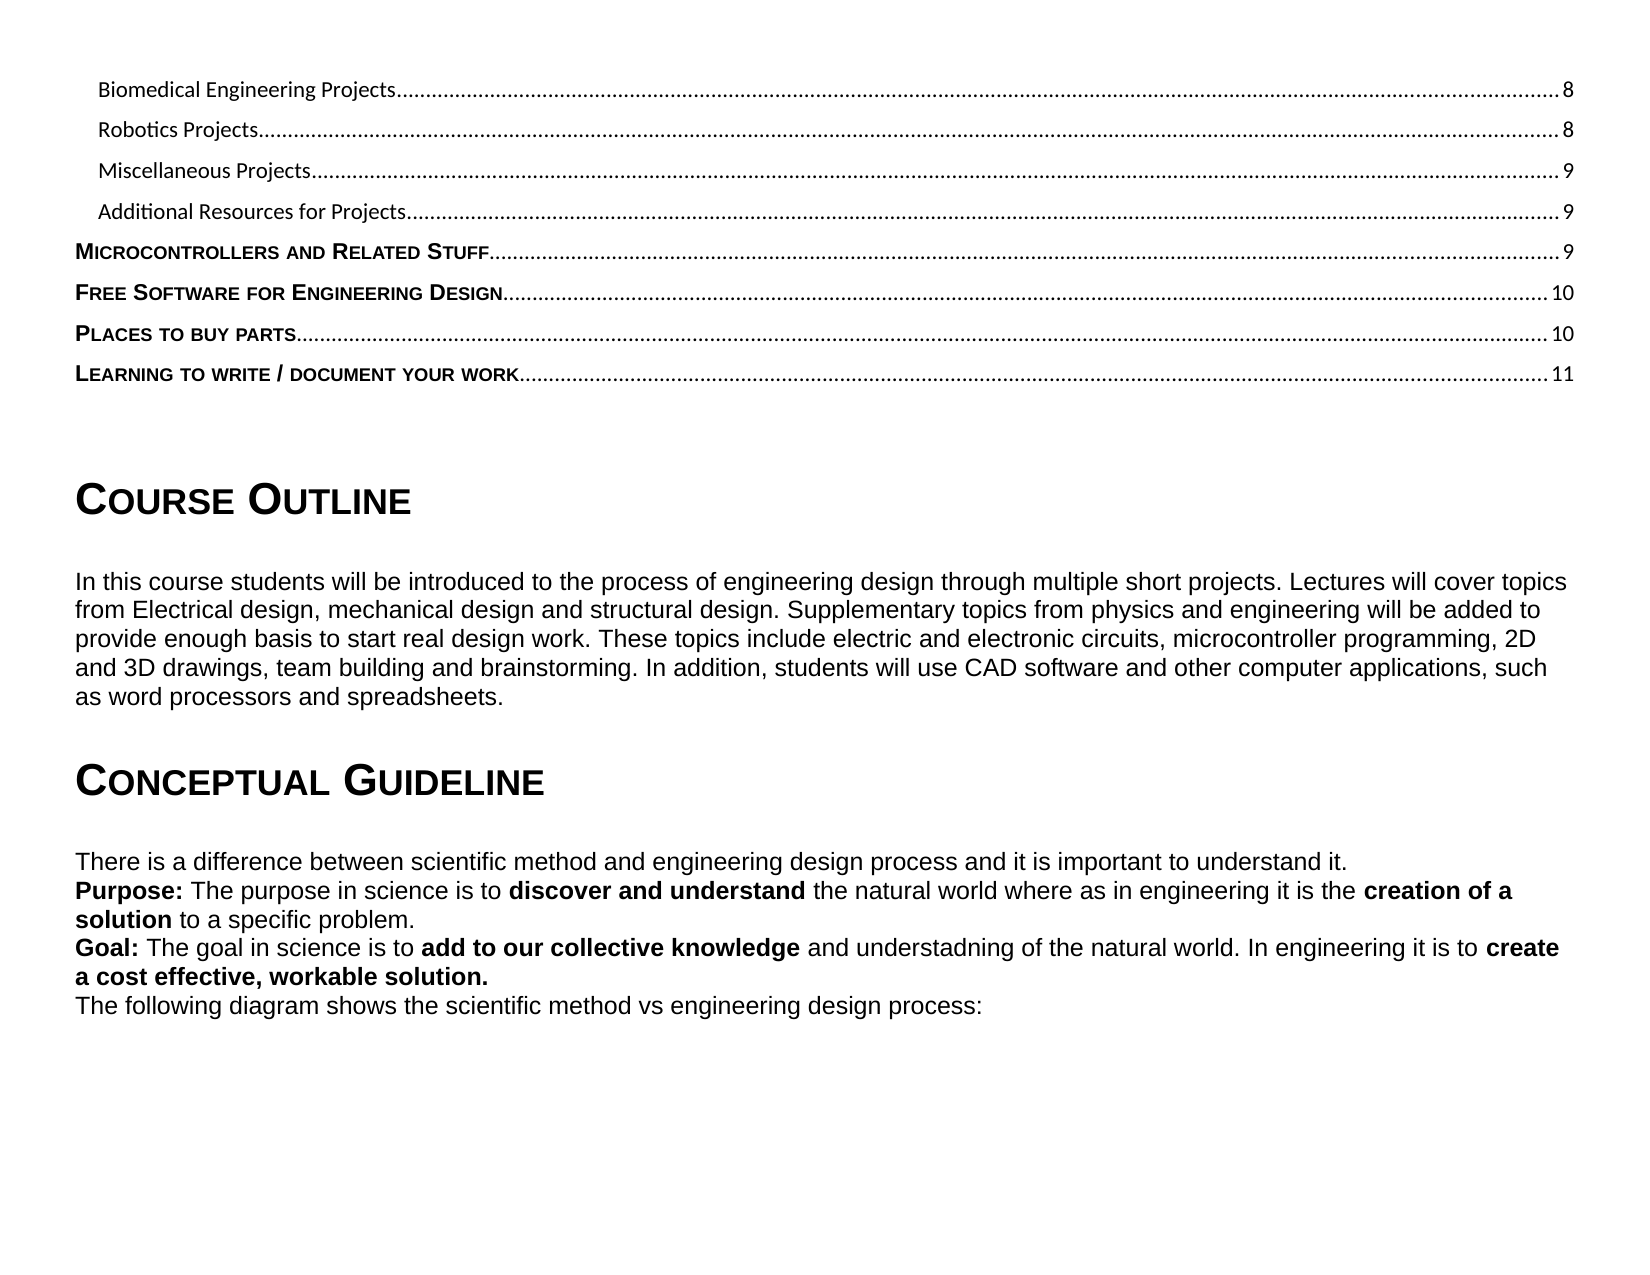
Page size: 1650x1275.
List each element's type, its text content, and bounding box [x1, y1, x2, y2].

text Conceptual Guideline [75, 753, 1575, 804]
text Course Outline [75, 473, 1575, 524]
text In this course students will be introduced to the process of engineering design through multiple short projects. Lectures will cover topics from Electrical design, mechanical design and structural design. Supplementary topics from physics and engineering will be added to provide enough basis to start real design work. These topics include electric and electronic circuits, microcontroller programming, 2D and 3D drawings, team building and brainstorming. In addition, students will use CAD software and other computer applications, such as word processors and spreadsheets. [75, 567, 1575, 711]
text There is a difference between scientific method and engineering design process and it is important to understand it. Purpose: The purpose in science is to discover and understand the natural world where as in engineering it is the creation of a solution to a specific problem. Goal: The goal in science is to add to our collective knowledge and understadning of the natural world. In engineering it is to create a cost effective, workable solution. The following diagram shows the scientific method vs engineering design process: [75, 847, 1575, 1019]
